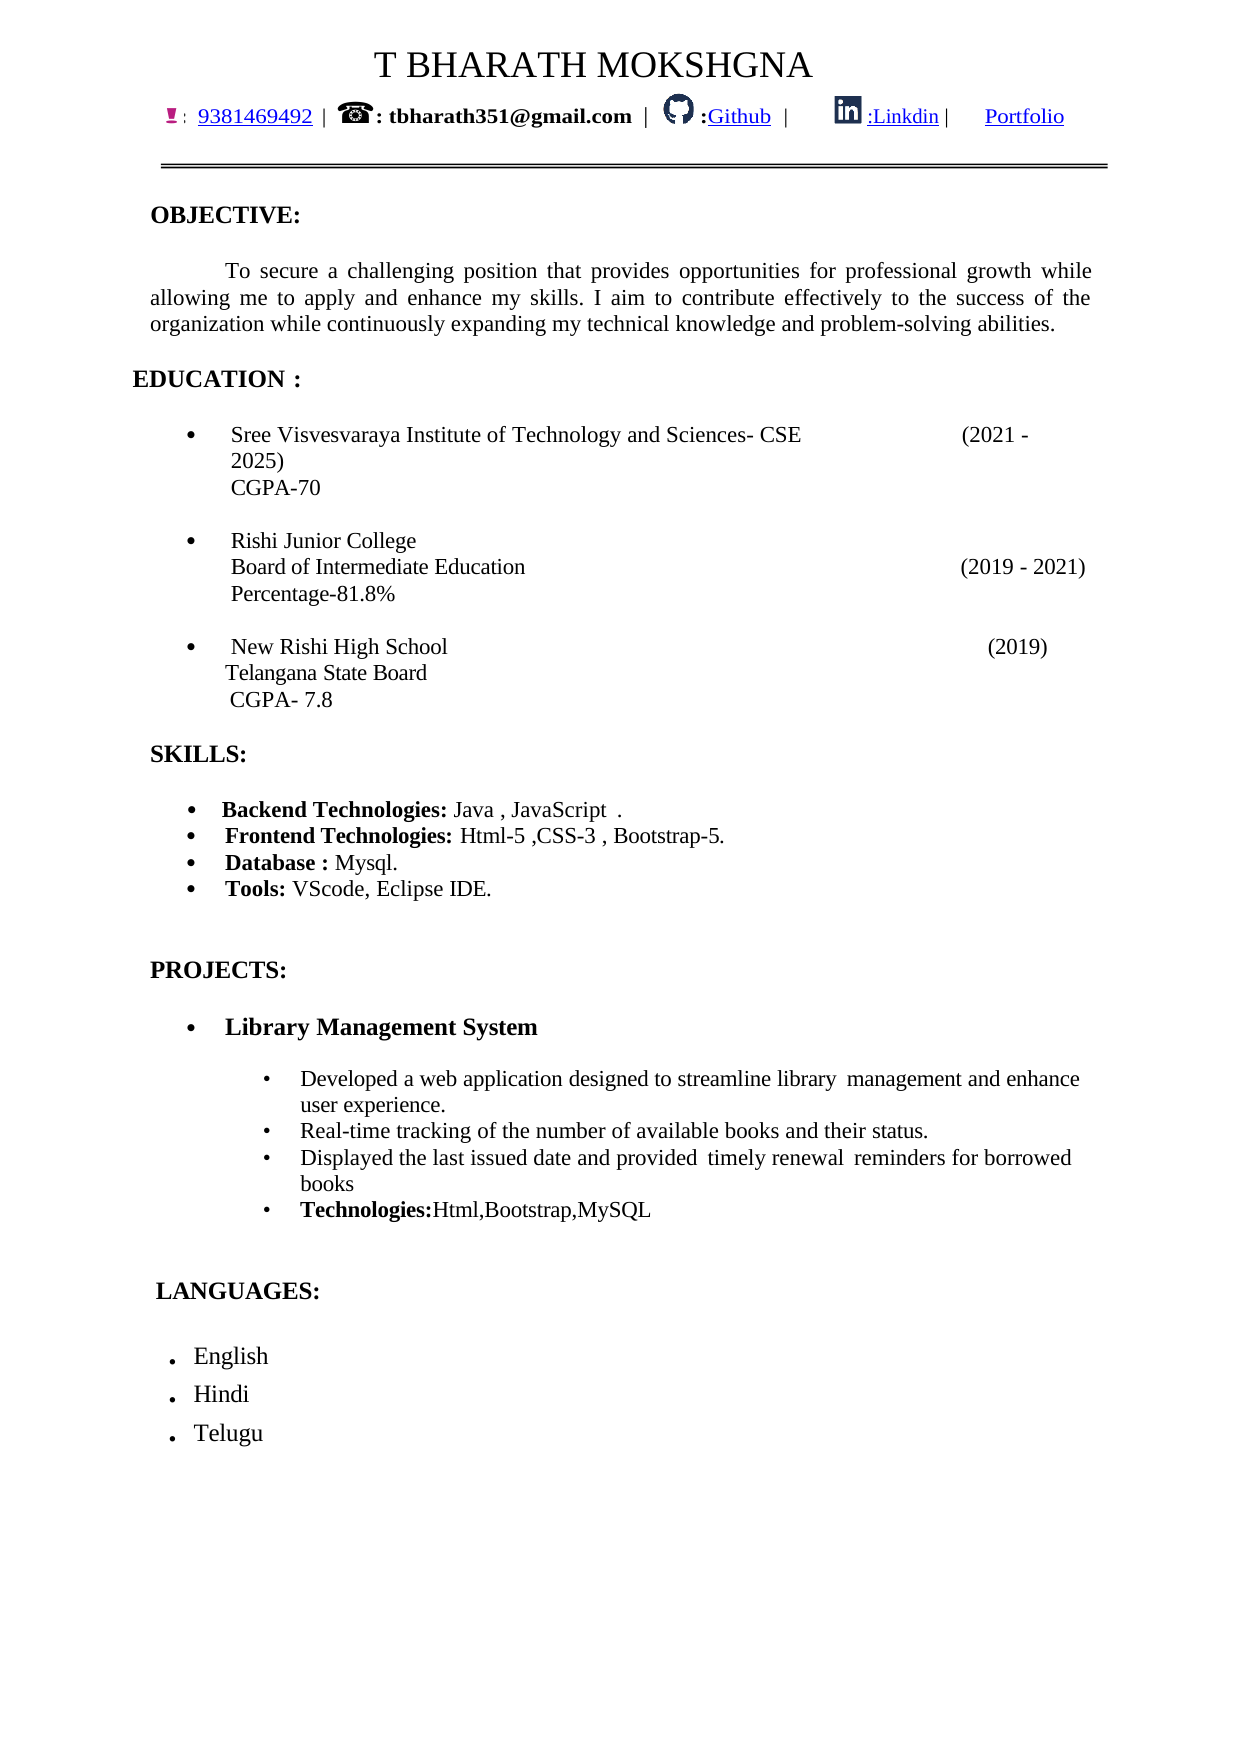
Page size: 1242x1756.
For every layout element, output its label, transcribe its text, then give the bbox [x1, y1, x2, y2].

list Tools: VScode, Eclipse IDE. [187, 875, 1124, 902]
text . English [168, 1334, 1124, 1372]
subtitle OBJECTIVE: [118, 201, 301, 229]
subtitle LANGUAGES: [156, 1276, 1124, 1305]
list Sree Visvesvaraya Institute of Technology and Sciences- CSE (2021 - 2025) [187, 421, 1083, 473]
text . Hindi [168, 1372, 1124, 1410]
subtitle PROJECTS: [150, 955, 1124, 984]
text Percentage-81.8% [231, 580, 532, 606]
list Board of Intermediate Education (2019 - 2021) [187, 553, 1124, 579]
text CGPA-70 [231, 474, 1124, 500]
picture [663, 93, 694, 124]
title T BHARATH MOKSHGNA [118, 42, 1068, 86]
text Telangana State Board CGPA- 7.8 [225, 659, 427, 712]
list Database : Mysql. [187, 849, 1124, 875]
list New Rishi High School (2019) [187, 633, 1124, 659]
text !: 9381469492 | ☎: tbharath351@gmail.com | :Github | :Linkdin | Portfolio [118, 92, 1106, 132]
list Displayed the last issued date and provided timely renewal reminders for borrowed books [263, 1144, 1074, 1196]
list Backend Technologies: Java , JavaScript . [188, 796, 1124, 823]
picture [834, 96, 862, 124]
text . Telugu [168, 1410, 1124, 1449]
subtitle Library Management System [187, 1012, 1124, 1041]
list Real-time tracking of the number of available books and their status. [263, 1118, 1124, 1144]
list Developed a web application designed to streamline library management and enhance user experience. [263, 1065, 1119, 1118]
list Technologies:Html,Bootstrap,MySQL [263, 1196, 1124, 1223]
list Frontend Technologies: Html-5 ,CSS-3 , Bootstrap-5. [187, 823, 1124, 849]
subtitle EDUCATION : [118, 364, 302, 392]
list Rishi Junior College [187, 527, 1124, 553]
subtitle SKILLS: [150, 739, 1124, 768]
text To secure a challenging position that provides opportunities for professional growth while allowing me to apply and enhance my skills. I aim to contribute effectively to the success of the organization while continuously expanding my technical knowledge and problem-solving abilities. [150, 257, 1093, 337]
